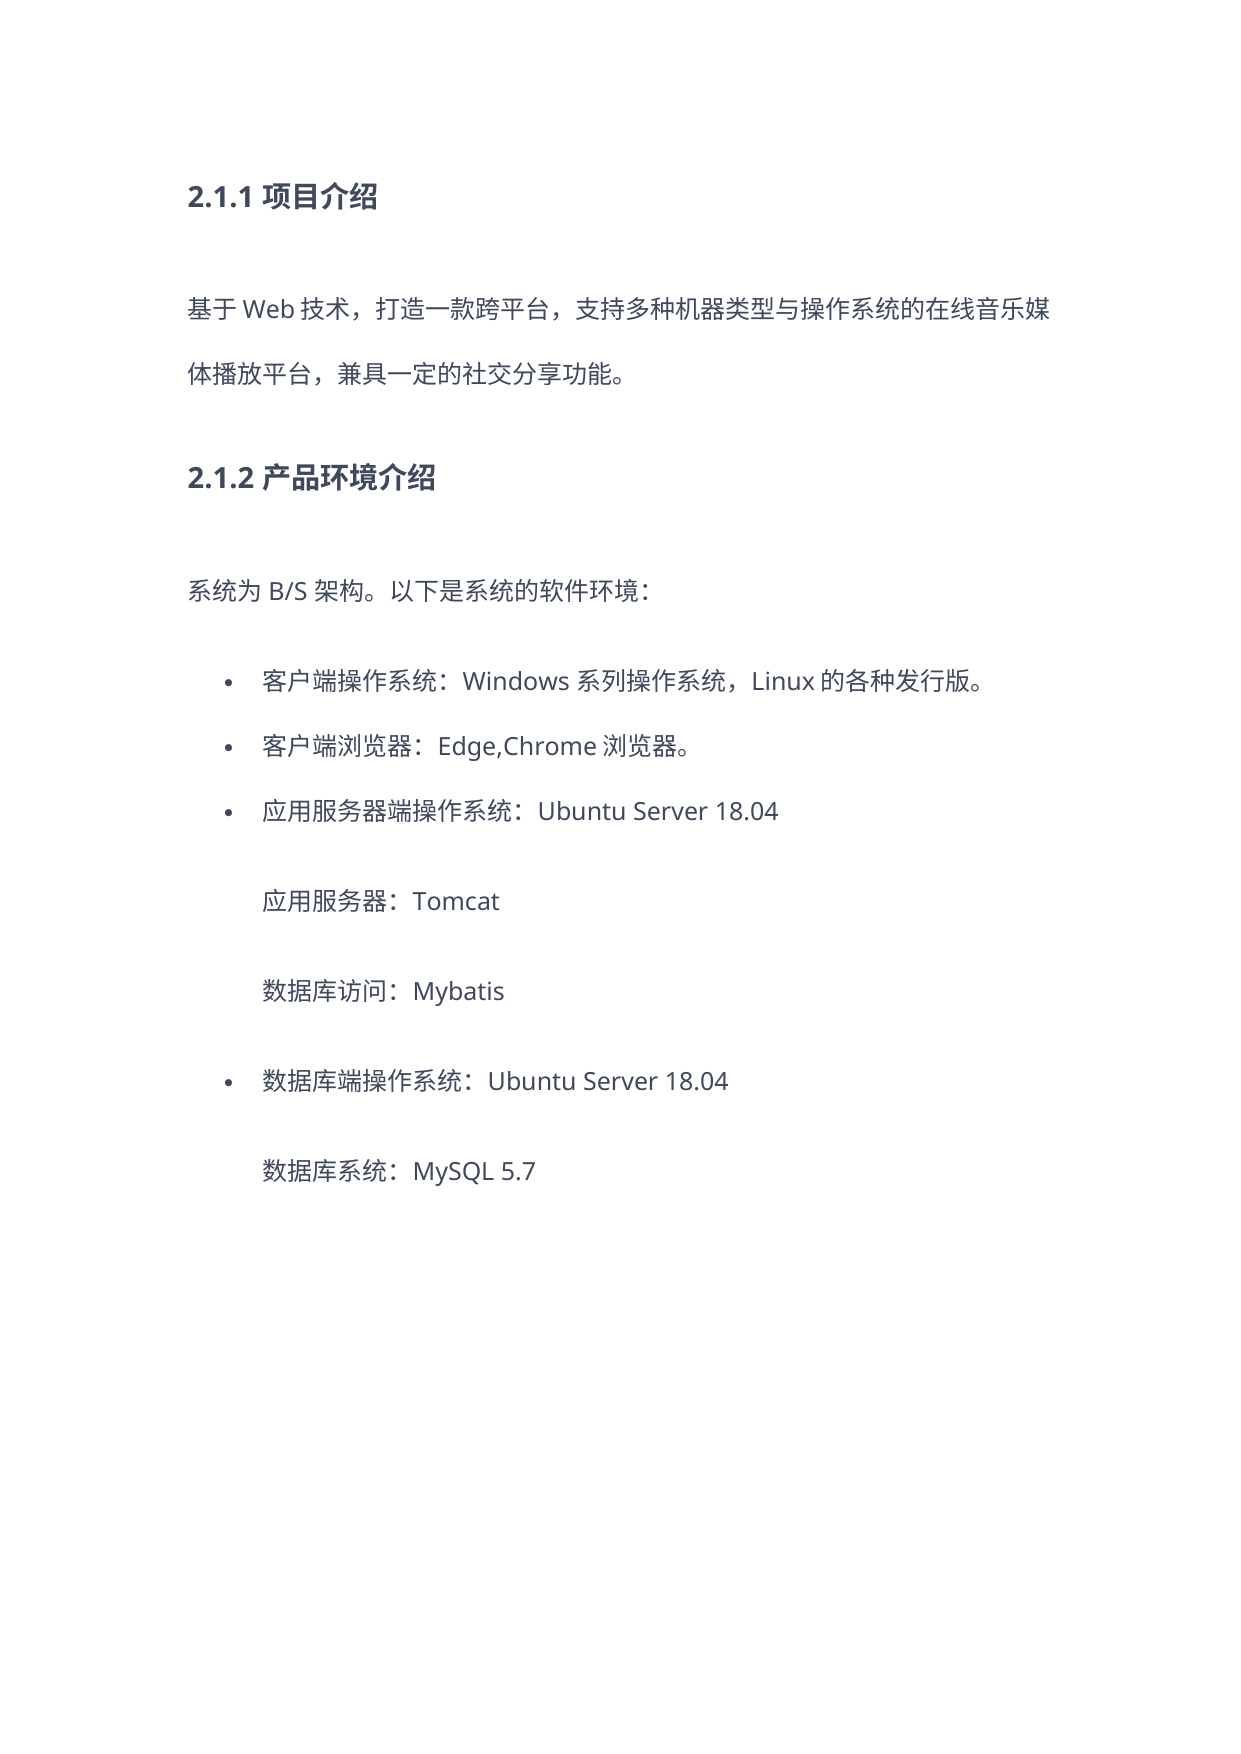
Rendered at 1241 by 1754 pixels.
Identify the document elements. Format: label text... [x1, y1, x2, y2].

text 基于Web技术，打造一款跨平台，支持多种机器类型与操作系统的在线音乐媒体播放平台，兼具一定的社交分享功能。 [187, 276, 1053, 406]
text 数据库访问：Mybatis [262, 957, 1053, 1022]
subtitle 2.1.1 项目介绍 [187, 162, 1053, 227]
text 数据库系统：MySQL 5.7 [262, 1137, 1053, 1202]
list 数据库端操作系统：Ubuntu Server 18.04 [225, 1047, 1053, 1112]
subtitle 2.1.2 产品环境介绍 [187, 443, 1053, 508]
text 应用服务器：Tomcat [262, 867, 1053, 932]
list 客户端操作系统：Windows 系列操作系统，Linux的各种发行版。 [225, 647, 1053, 712]
text 系统为 B/S 架构。以下是系统的软件环境： [187, 557, 1053, 622]
list 客户端浏览器：Edge,Chrome浏览器。 [225, 712, 1053, 777]
list 应用服务器端操作系统：Ubuntu Server 18.04 [225, 777, 1053, 842]
